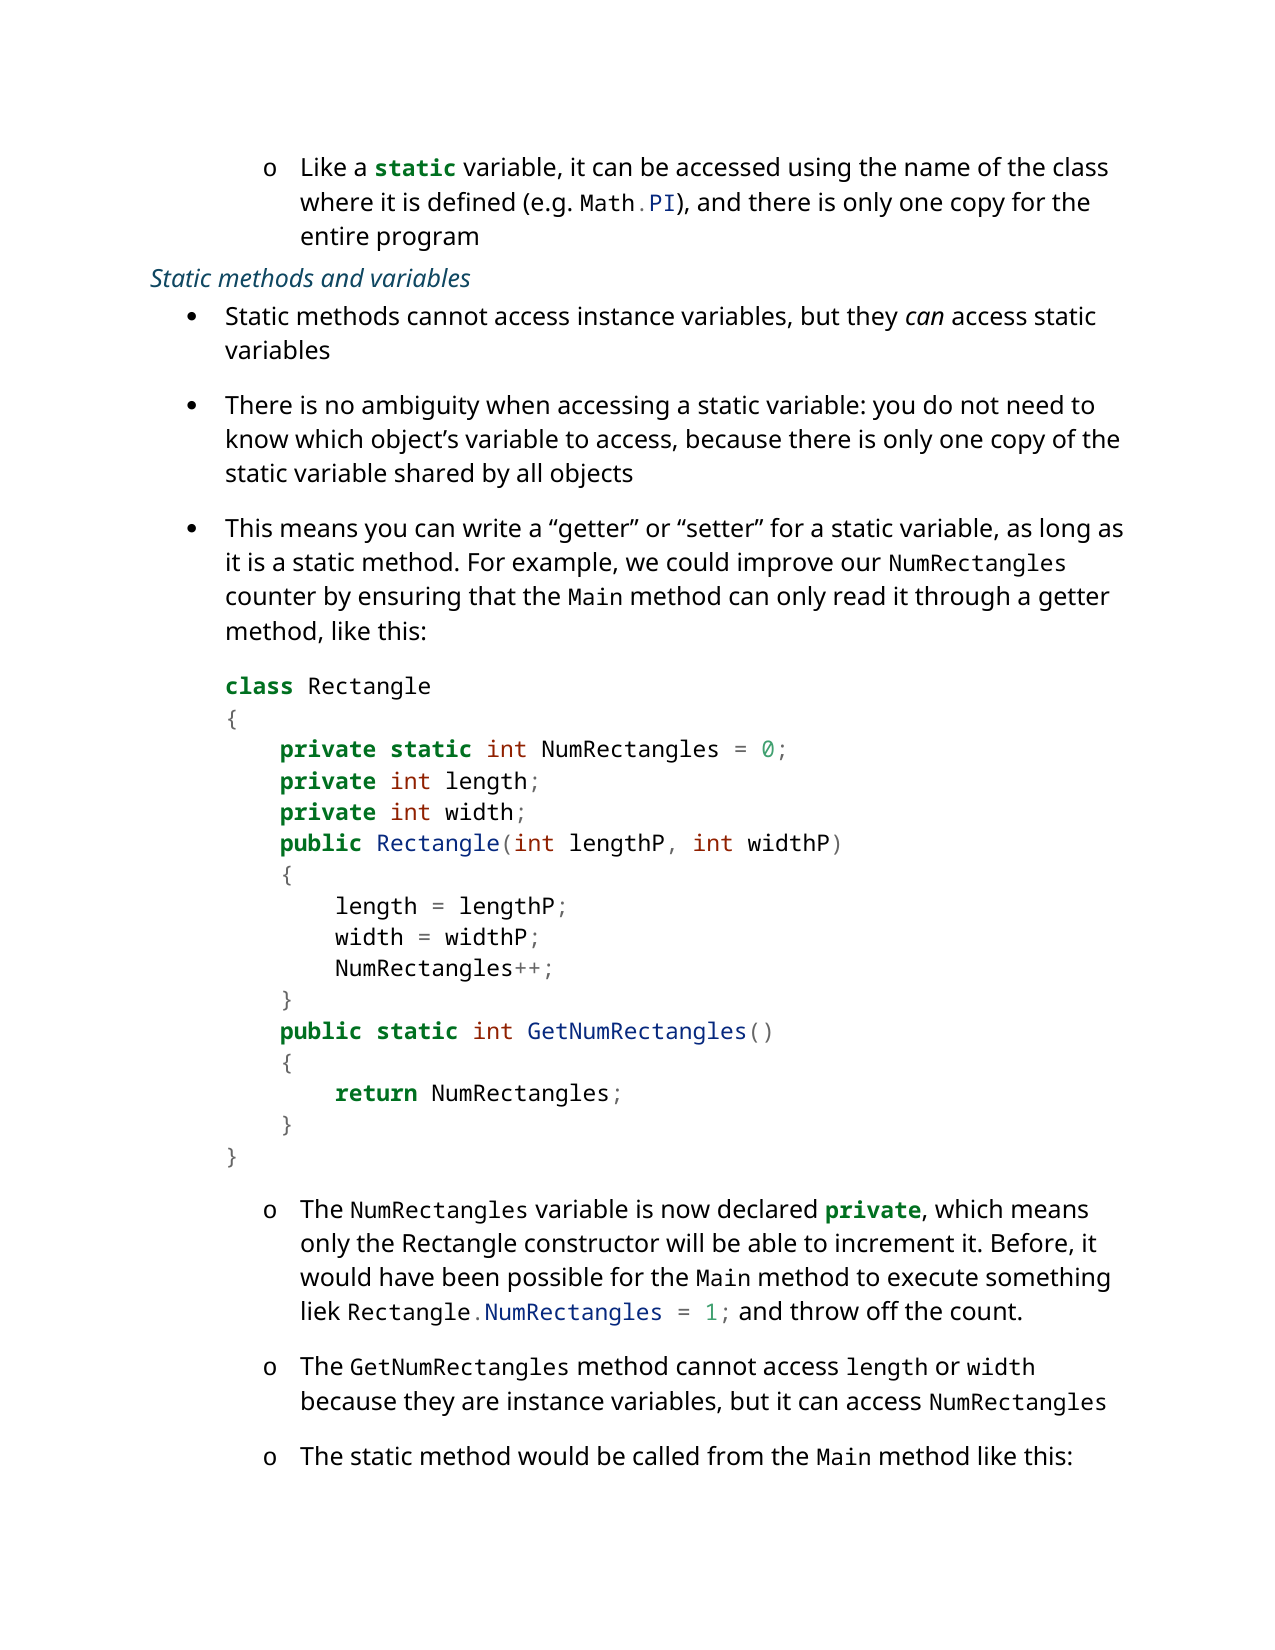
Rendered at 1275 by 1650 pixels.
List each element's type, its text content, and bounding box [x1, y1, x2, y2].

list Like a static variable, it can be accessed using the name of the class where it is defined (e.g. Math.PI), and there is only one copy for the entire program [262, 150, 1125, 252]
list The NumRectangles variable is now declared private, which means only the Rectangle constructor will be able to increment it. Before, it would have been possible for the Main method to execute something liek Rectangle.NumRectangles = 1; and throw off the count. [262, 1192, 1125, 1328]
list The static method would be called from the Main method like this: [262, 1438, 1125, 1472]
list Static methods cannot access instance variables, but they can access static variables [187, 299, 1125, 367]
list The GetNumRectangles method cannot access length or width because they are instance variables, but it can access NumRectangles [262, 1349, 1125, 1417]
subtitle Static methods and variables [150, 261, 1125, 295]
list class Rectangle { private static int NumRectangles = 0; private int length; private int width; public Rectangle(int lengthP, int widthP) { length = lengthP; width = widthP; NumRectangles++; } public static int GetNumRectangles() { return NumRectangles; } } [187, 668, 1125, 1171]
list There is no ambiguity when accessing a static variable: you do not need to know which object’s variable to access, because there is only one copy of the static variable shared by all objects [187, 388, 1125, 490]
list This means you can write a “getter” or “setter” for a static variable, as long as it is a static method. For example, we could improve our NumRectangles counter by ensuring that the Main method can only read it through a getter method, like this: [187, 511, 1125, 647]
